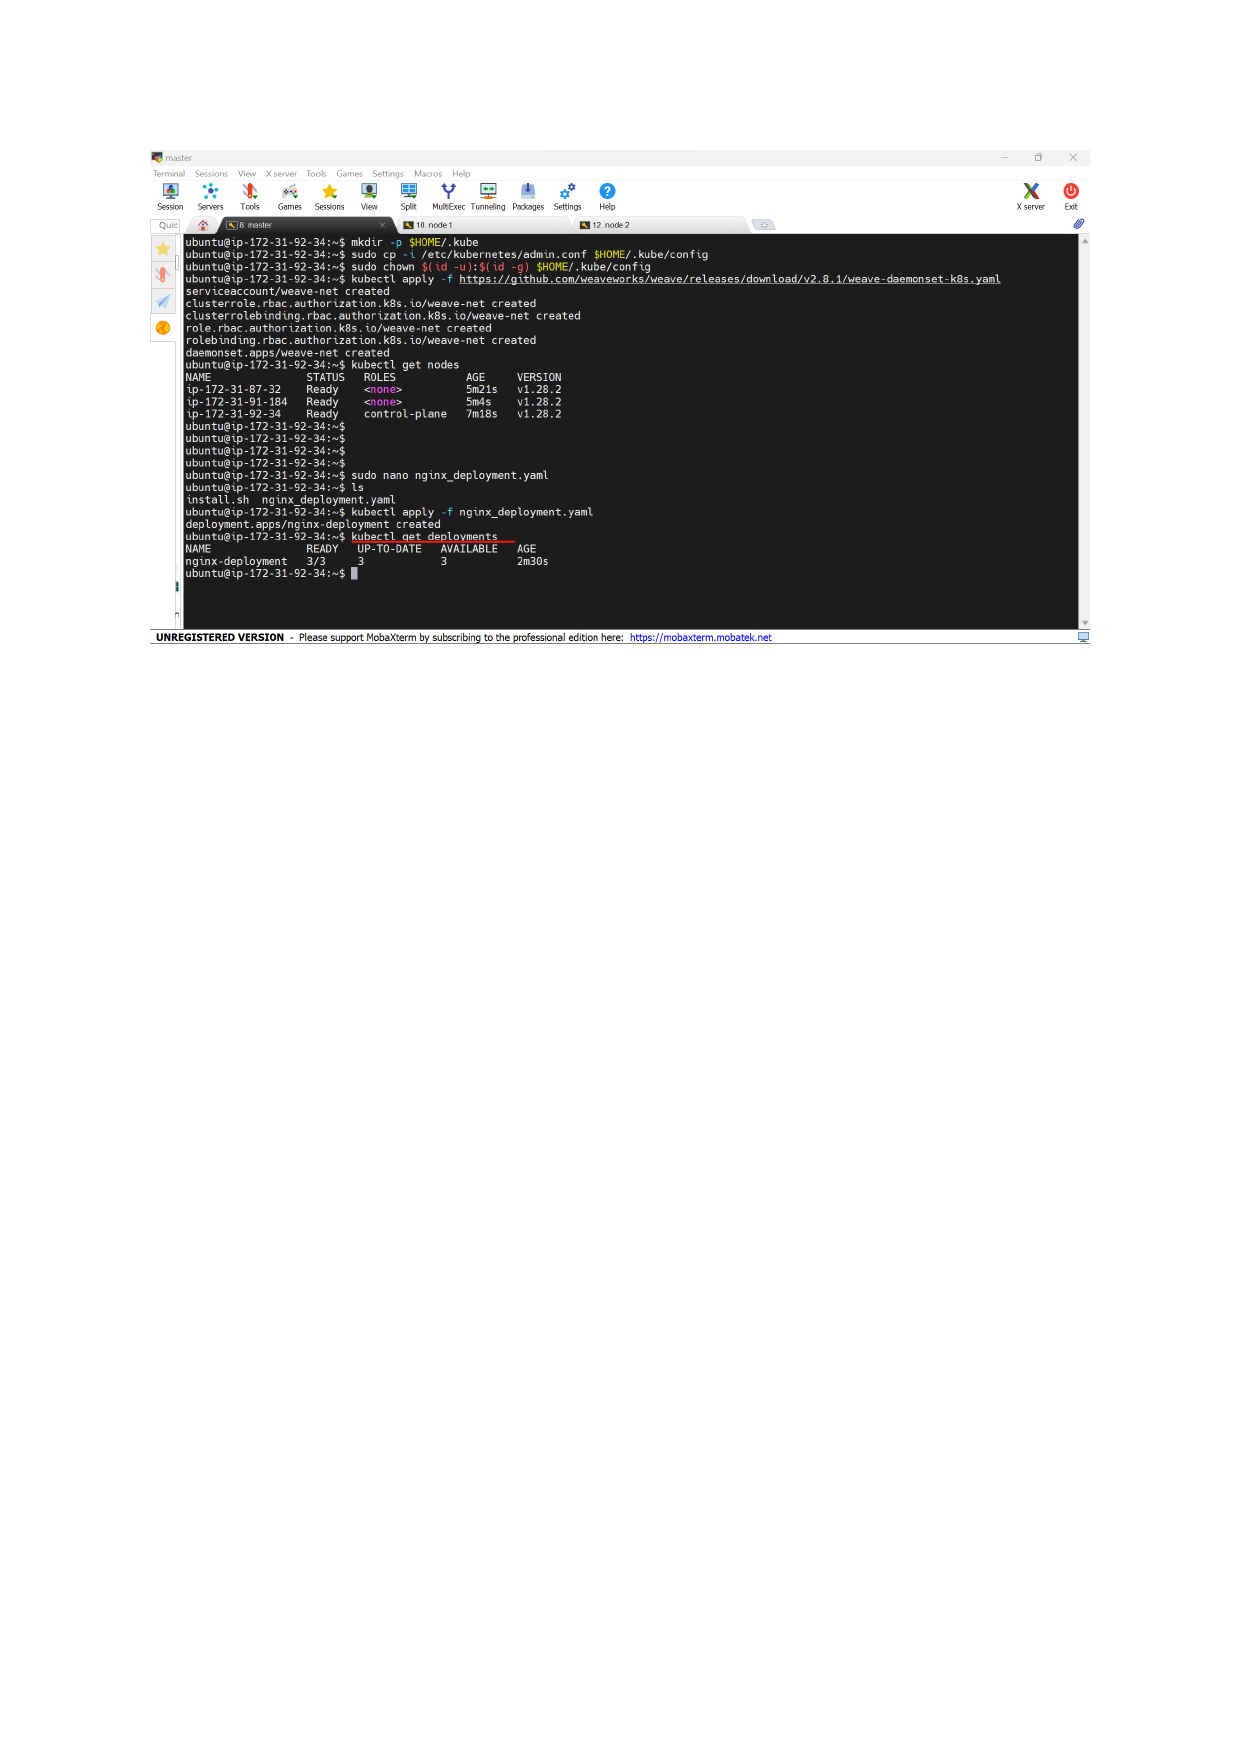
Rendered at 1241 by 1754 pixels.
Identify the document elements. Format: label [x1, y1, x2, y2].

picture [150, 150, 1091, 644]
